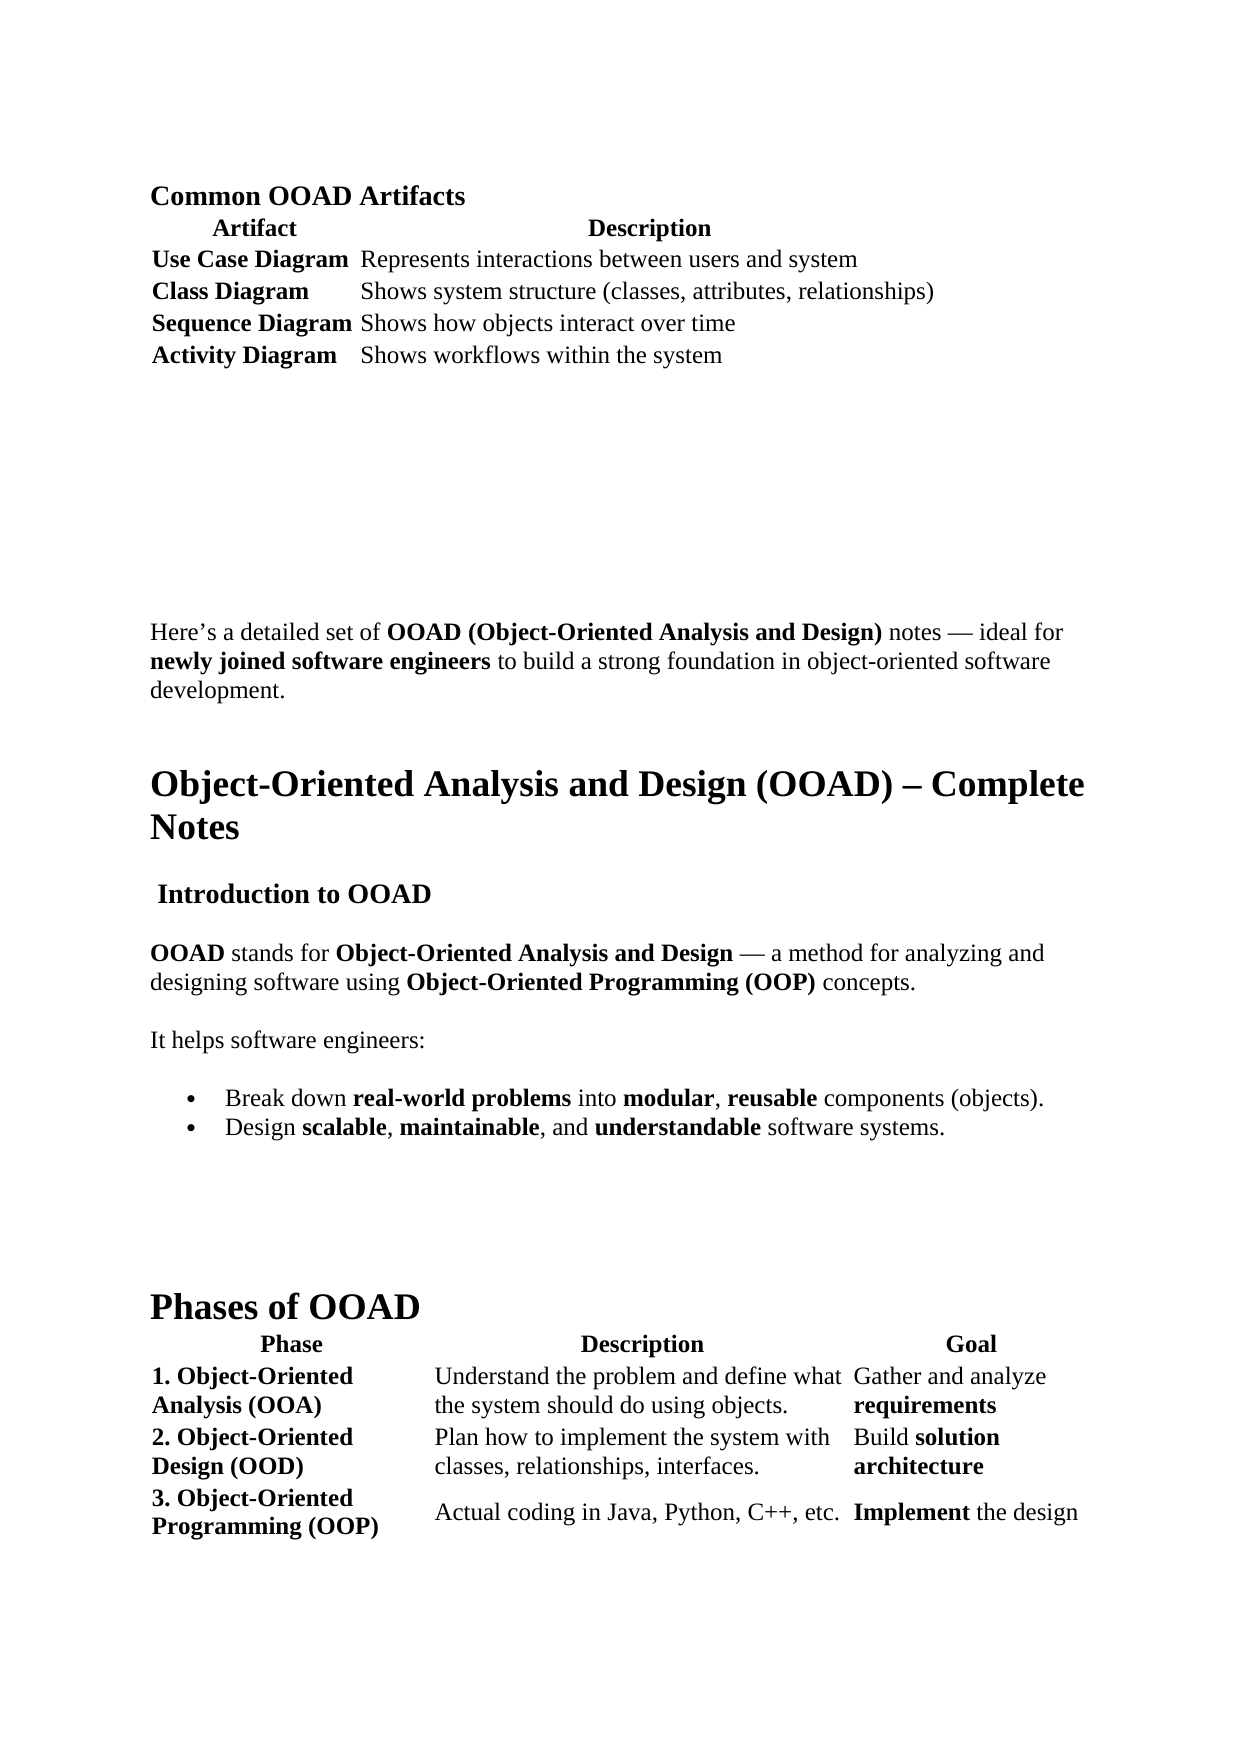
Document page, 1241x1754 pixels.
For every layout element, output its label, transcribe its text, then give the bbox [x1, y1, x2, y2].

table_header Description [433, 1328, 852, 1360]
text Introduction to OOAD [150, 877, 1090, 909]
table_cell Implement the design [852, 1481, 1090, 1542]
table_header Artifact [150, 211, 358, 243]
table_cell Understand the problem and define what the system should do using objects. [433, 1360, 852, 1420]
text Phases of OOAD [150, 1285, 1090, 1328]
table_cell 2. Object-Oriented Design (OOD) [150, 1420, 433, 1481]
table_cell Sequence Diagram [150, 307, 358, 339]
table_cell Shows workflows within the system [359, 339, 941, 371]
text Common OOAD Artifacts [150, 179, 1090, 211]
table_cell Plan how to implement the system with classes, relationships, interfaces. [433, 1420, 852, 1481]
table_cell Shows system structure (classes, attributes, relationships) [359, 275, 941, 307]
text Here’s a detailed set of OOAD (Object-Oriented Analysis and Design) notes — ideal for newly joined software engineers to build a strong foundation in object-oriented software development. [150, 617, 1090, 704]
table_header Phase [150, 1328, 433, 1360]
table_cell Use Case Diagram [150, 243, 358, 275]
table_cell 1. Object-Oriented Analysis (OOA) [150, 1360, 433, 1420]
text OOAD stands for Object-Oriented Analysis and Design — a method for analyzing and designing software using Object-Oriented Programming (OOP) concepts. [150, 938, 1090, 996]
text It helps software engineers: [150, 1025, 1090, 1054]
table_cell Represents interactions between users and system [359, 243, 941, 275]
list Design scalable, maintainable, and understandable software systems. [187, 1112, 1090, 1141]
table_cell Gather and analyze requirements [852, 1360, 1090, 1420]
table_cell Build solution architecture [852, 1420, 1090, 1481]
table_header Goal [852, 1328, 1090, 1360]
text Object-Oriented Analysis and Design (OOAD) – Complete Notes [150, 762, 1090, 848]
table_cell Activity Diagram [150, 339, 358, 371]
list Break down real-world problems into modular, reusable components (objects). [187, 1083, 1090, 1112]
table_header Description [359, 211, 941, 243]
table_cell Actual coding in Java, Python, C++, etc. [433, 1481, 852, 1542]
table_cell Shows how objects interact over time [359, 307, 941, 339]
table_cell 3. Object-Oriented Programming (OOP) [150, 1481, 433, 1542]
table_cell Class Diagram [150, 275, 358, 307]
